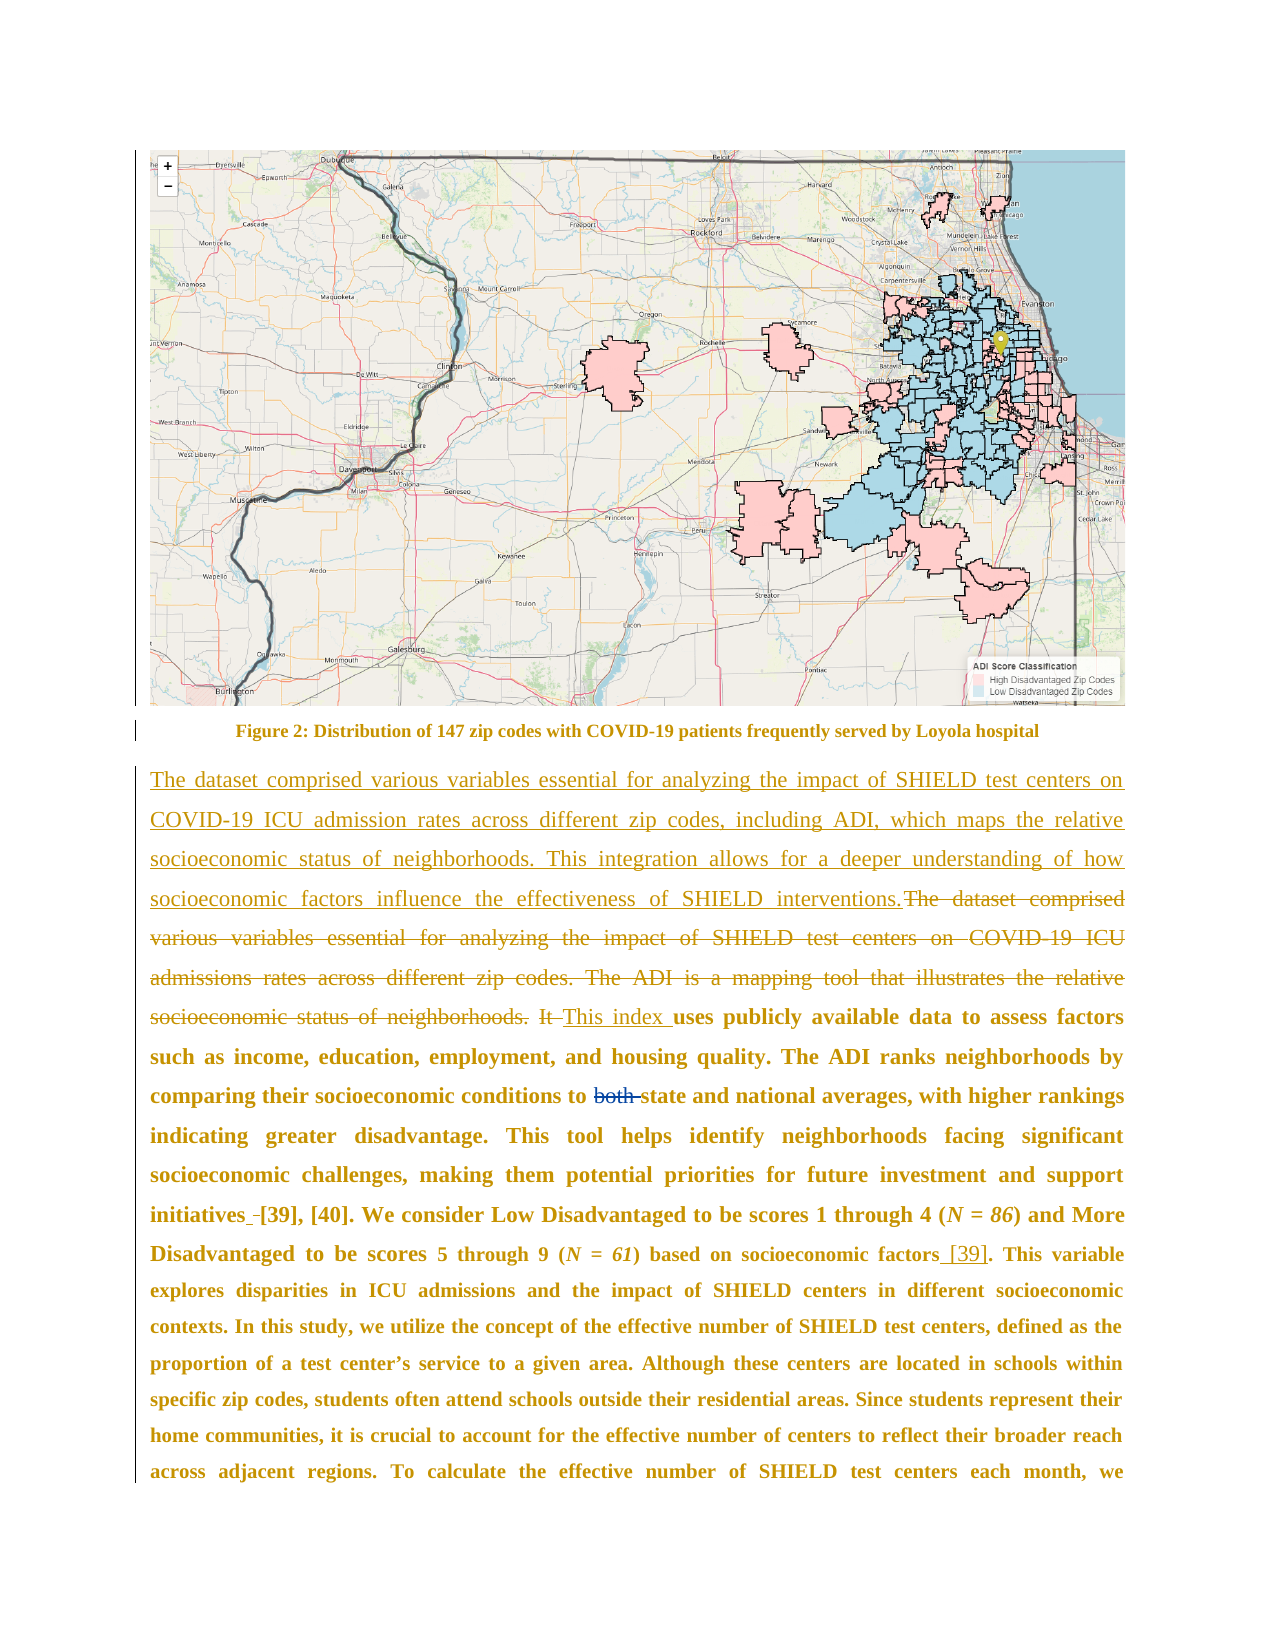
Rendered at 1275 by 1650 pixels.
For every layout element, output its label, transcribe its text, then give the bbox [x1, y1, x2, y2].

text Figure 2: Distribution of 147 zip codes with COVID-19 patients frequently served by Loyola hospital [150, 720, 1125, 741]
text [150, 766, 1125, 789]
picture [150, 150, 1125, 706]
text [150, 979, 1125, 1483]
